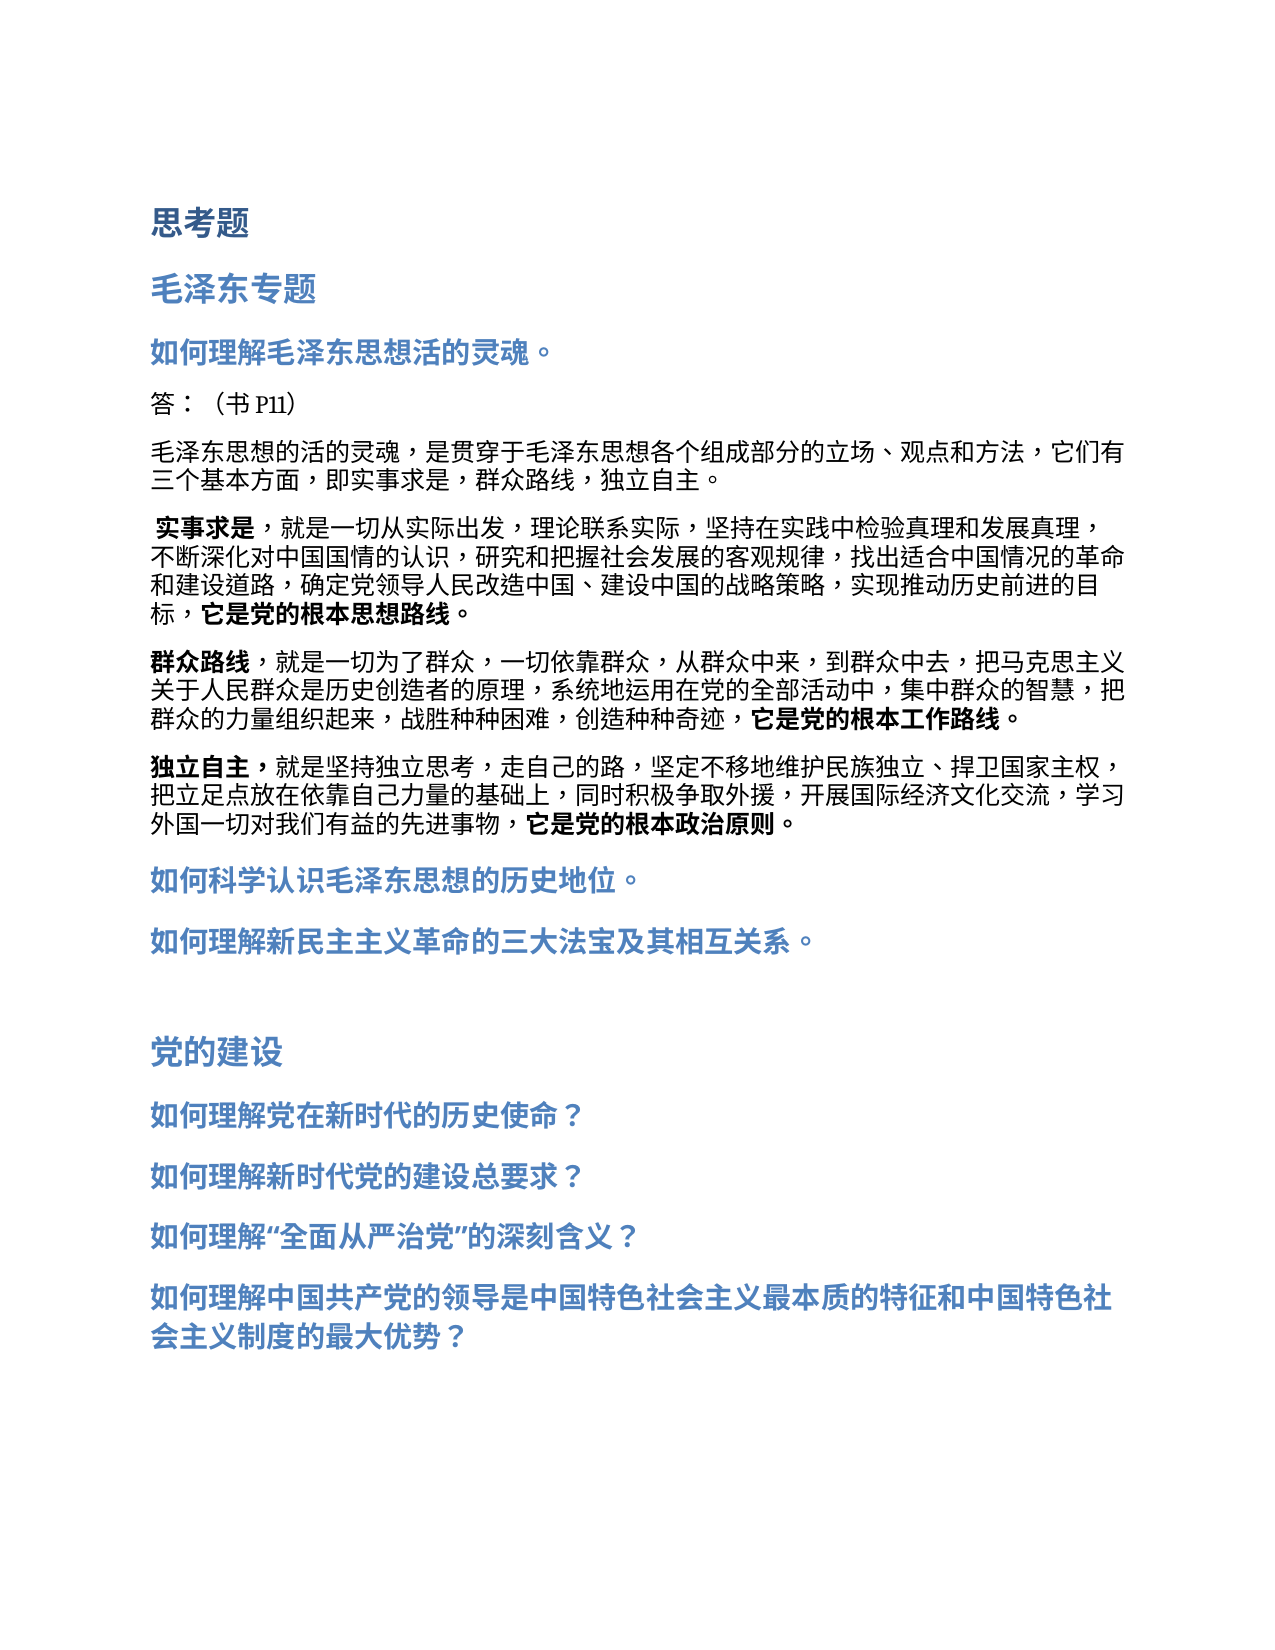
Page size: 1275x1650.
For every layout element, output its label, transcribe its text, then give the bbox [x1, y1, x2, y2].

text 答：（书P11） [150, 391, 1125, 420]
subtitle 思考题 [150, 200, 1125, 245]
text 独立自主，就是坚持独立思考，走自己的路，坚定不移地维护民族独立、捍卫国家主权，把立足点放在依靠自己力量的基础上，同时积极争取外援，开展国际经济文化交流，学习外国一切对我们有益的先进事物，它是党的根本政治原则。 [150, 753, 1125, 840]
subtitle 如何理解党在新时代的历史使命？ [150, 1095, 1125, 1135]
subtitle 如何理解新时代党的建设总要求？ [150, 1156, 1125, 1196]
subtitle 毛泽东专题 [150, 266, 1125, 312]
text 实事求是，就是一切从实际出发，理论联系实际，坚持在实践中检验真理和发展真理，不断深化对中国国情的认识，研究和把握社会发展的客观规律，找出适合中国情况的革命和建设道路，确定党领导人民改造中国、建设中国的战略策略，实现推动历史前进的目标，它是党的根本思想路线。 [150, 515, 1125, 630]
text 毛泽东思想的活的灵魂，是贯穿于毛泽东思想各个组成部分的立场、观点和方法，它们有三个基本方面，即实事求是，群众路线，独立自主。 [150, 438, 1125, 496]
subtitle 党的建设 [150, 1029, 1125, 1074]
subtitle 如何理解中国共产党的领导是中国特色社会主义最本质的特征和中国特色社会主义制度的最大优势？ [150, 1277, 1125, 1356]
subtitle 如何理解新民主主义革命的三大法宝及其相互关系。 [150, 921, 1125, 961]
subtitle 如何科学认识毛泽东思想的历史地位。 [150, 861, 1125, 900]
text 群众路线，就是一切为了群众，一切依靠群众，从群众中来，到群众中去，把马克思主义关于人民群众是历史创造者的原理，系统地运用在党的全部活动中，集中群众的智慧，把群众的力量组织起来，战胜种种困难，创造种种奇迹，它是党的根本工作路线。 [150, 648, 1125, 735]
subtitle 如何理解“全面从严治党”的深刻含义？ [150, 1216, 1125, 1256]
subtitle 如何理解毛泽东思想活的灵魂。 [150, 332, 1125, 372]
